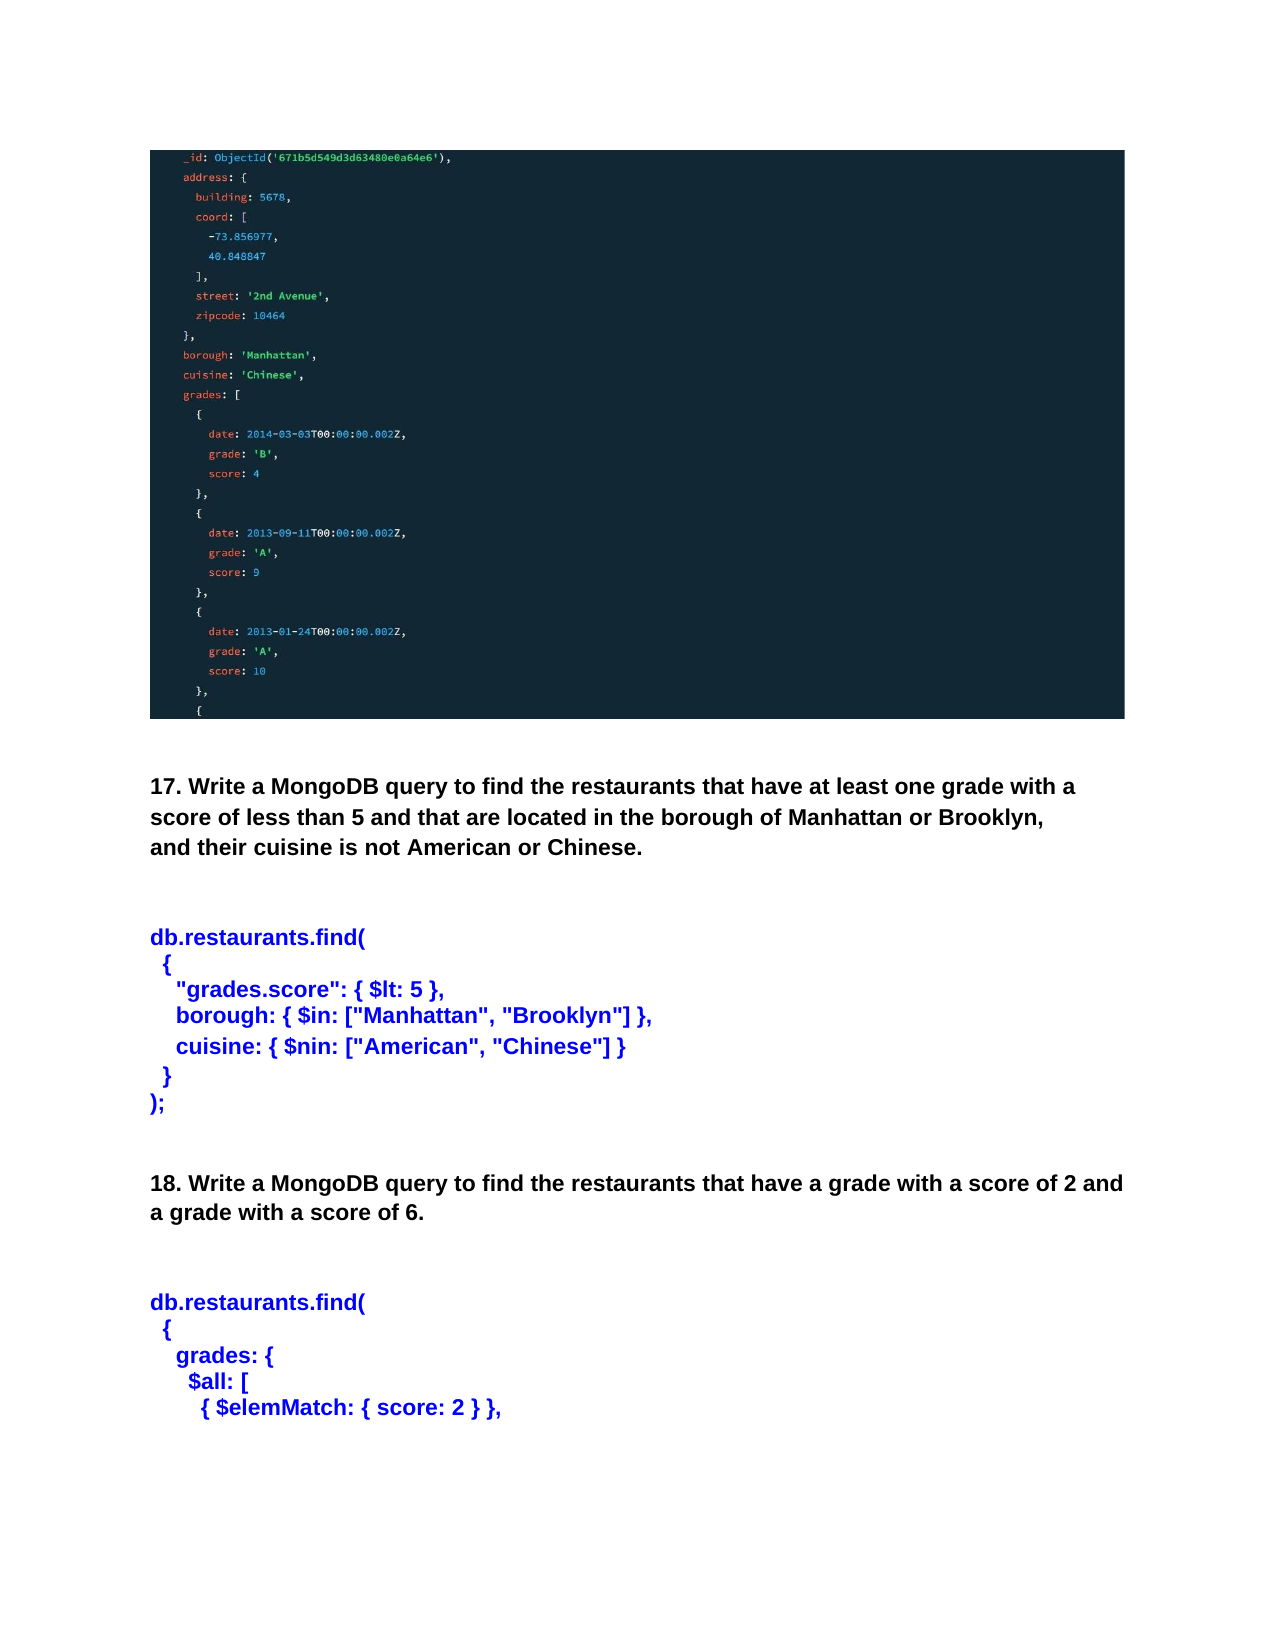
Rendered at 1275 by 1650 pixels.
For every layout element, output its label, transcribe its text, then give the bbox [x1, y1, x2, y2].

text borough: { $in: ["Manhattan", "Brooklyn"] }, cuisine: { $nin: ["American", "Chinese"] } [176, 1002, 652, 1059]
text "grades.score": { $lt: 5 }, [176, 976, 1225, 1002]
list Write a MongoDB query to find the restaurants that have a grade with a score of 2 and a grade with a score of 6. [150, 1169, 1124, 1226]
list Write a MongoDB query to find the restaurants that have at least one grade with a score of less than 5 and that are located in the borough of Manhattan or Brooklyn, and their cuisine is not American or Chinese. [150, 773, 1089, 860]
text } [162, 1063, 1225, 1089]
text db.restaurants.find( [150, 923, 1225, 950]
text { [162, 950, 1225, 976]
text $all: [ [188, 1368, 1225, 1394]
text db.restaurants.find( [150, 1289, 1225, 1316]
text { [162, 1316, 1225, 1342]
picture [150, 150, 1125, 719]
text ); [150, 1089, 1225, 1115]
text grades: { [176, 1342, 1225, 1368]
text { $elemMatch: { score: 2 } }, [201, 1394, 1225, 1421]
